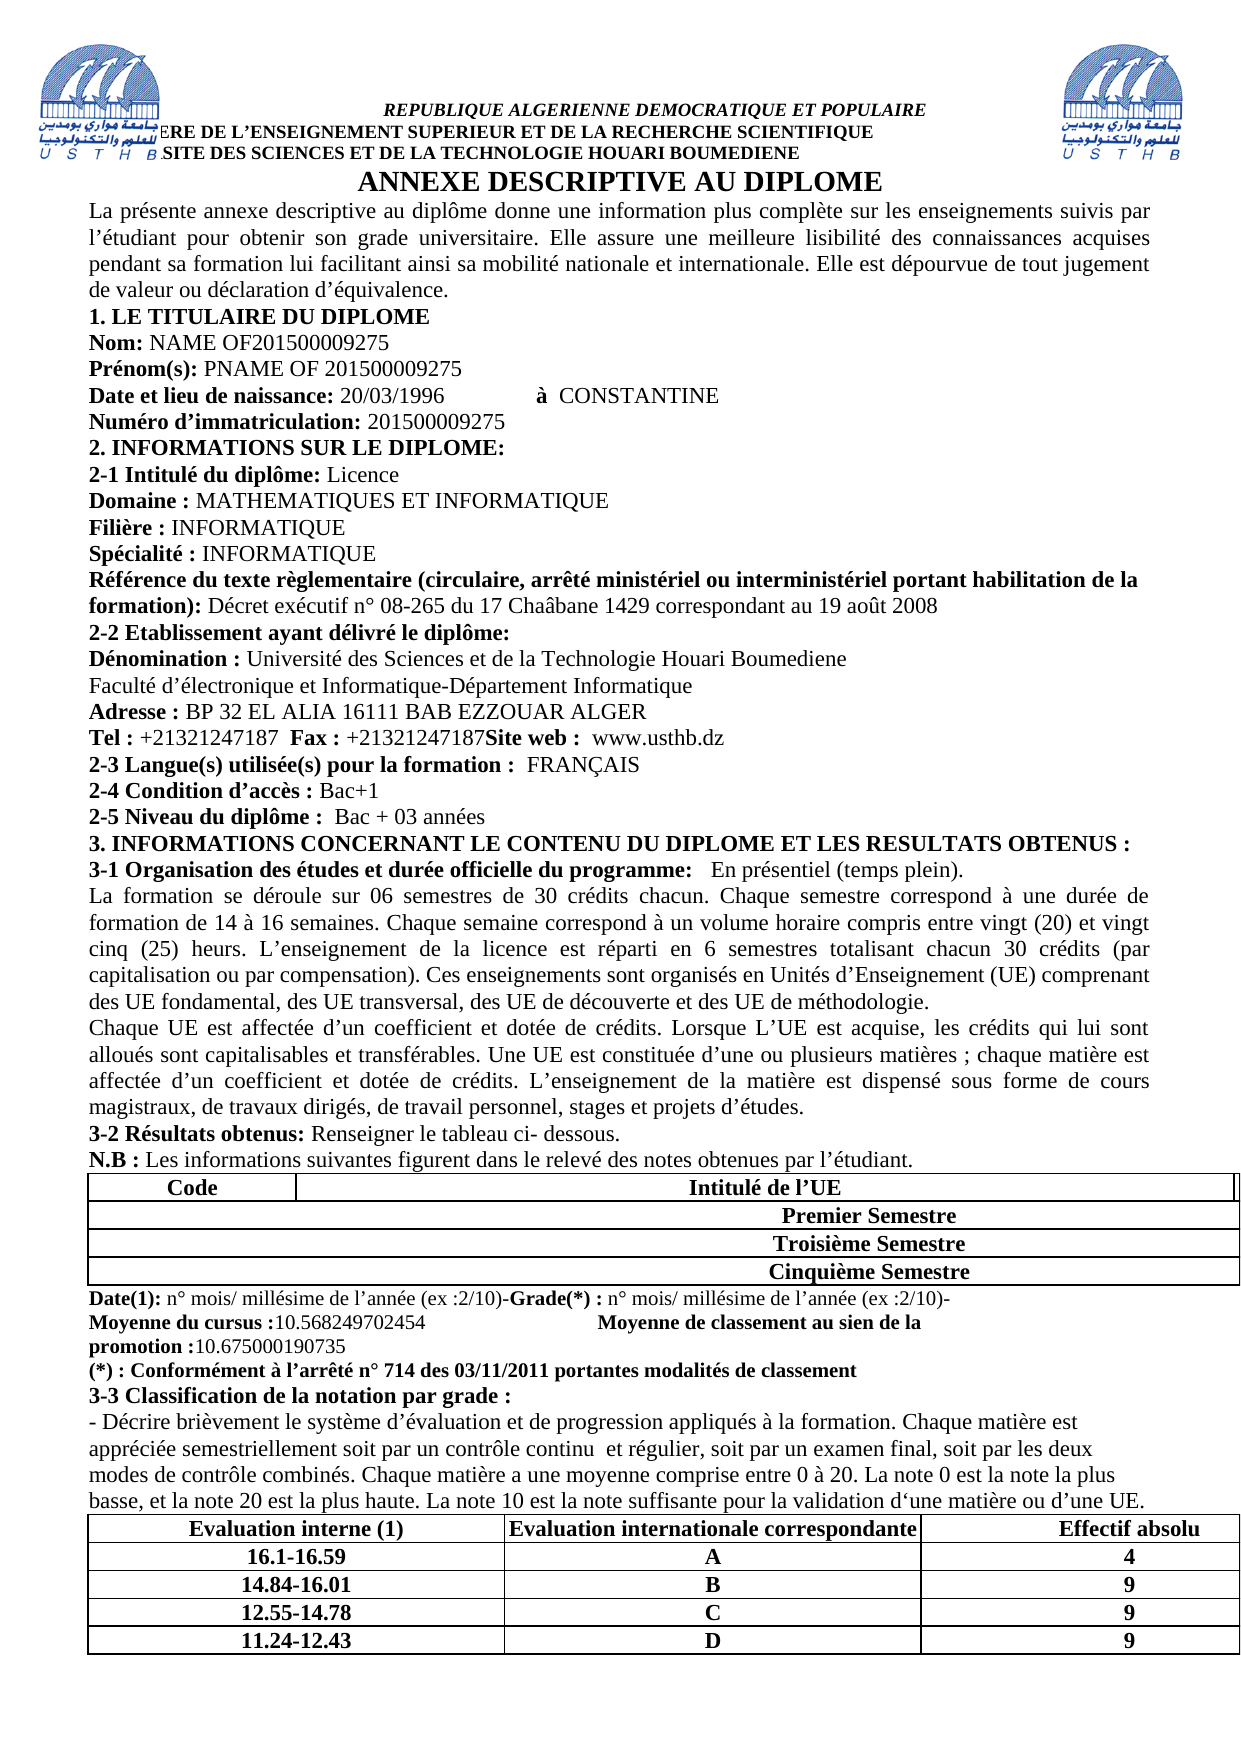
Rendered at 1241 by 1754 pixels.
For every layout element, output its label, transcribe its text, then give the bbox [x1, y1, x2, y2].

table_header Evaluation interne (1) [89, 1515, 504, 1542]
text Adresse : BP 32 EL ALIA 16111 BAB EZZOUAR ALGER [88, 698, 1152, 724]
text La formation se déroule sur 06 semestres de 30 crédits chacun. Chaque semestre correspond à une durée de formation de 14 à 16 semaines. Chaque semaine correspond à un volume horaire compris entre vingt (20) et vingt cinq (25) heurs. L’enseignement de la licence est réparti en 6 semestres totalisant chacun 30 crédits (par capitalisation ou par compensation). Ces enseignements sont organisés en Unités d’Enseignement (UE) comprenant des UE fondamental, des UE transversal, des UE de découverte et des UE de méthodologie. [88, 882, 1152, 1014]
text 1. LE TITULAIRE DU DIPLOME [88, 303, 1152, 329]
table_cell B [505, 1571, 920, 1597]
text (*) : Conformément à l’arrêté n° 714 des 03/11/2011 portantes modalités de classement [88, 1358, 1152, 1382]
table_cell 12.55-14.78 [89, 1599, 504, 1625]
text 3. INFORMATIONS CONCERNANT LE CONTENU DU DIPLOME ET LES RESULTATS OBTENUS : [88, 830, 1152, 856]
text Date et lieu de naissance: 20/03/1996 à CONSTANTINE [88, 382, 1152, 408]
text Tel : +21321247187 Fax : +21321247187Site web : www.usthb.dz [88, 724, 1152, 751]
text Référence du texte règlementaire (circulaire, arrêté ministériel ou interministériel portant habilitation de la formation): Décret exécutif n° 08-265 du 17 Chaâbane 1429 correspondant au 19 août 2008 [88, 566, 1152, 619]
table_header Intitulé de l’UE [297, 1174, 1233, 1200]
table_header Evaluation internationale correspondante [505, 1515, 920, 1542]
text ANNEXE DESCRIPTIVE AU DIPLOME [88, 164, 1152, 197]
text 3-3 Classification de la notation par grade : [88, 1382, 1152, 1408]
table_header Code [89, 1174, 295, 1200]
text 3-1 Organisation des études et durée officielle du programme: En présentiel (temps plein). [88, 856, 1152, 882]
table_cell C [505, 1599, 920, 1625]
text N.B : Les informations suivantes figurent dans le relevé des notes obtenues par l’étudiant. [88, 1146, 1152, 1172]
table_cell 11.24-12.43 [89, 1627, 504, 1653]
text 2-1 Intitulé du diplôme: Licence [88, 461, 1152, 487]
table_header Effectif absolu [922, 1515, 1239, 1542]
table_cell A [505, 1543, 920, 1569]
text Nom: NAME OF201500009275 [88, 329, 1152, 355]
text Prénom(s): PNAME OF 201500009275 [88, 355, 1152, 382]
text Date(1): n° mois/ millésime de l’année (ex :2/10)-Grade(*) : n° mois/ millésime de l’année (ex :2/10)- [88, 1286, 1152, 1310]
table_cell 4 [922, 1543, 1239, 1569]
text Faculté d’électronique et Informatique-Département Informatique [88, 672, 1152, 698]
table_cell 9 [922, 1571, 1239, 1597]
text Chaque UE est affectée d’un coefficient et dotée de crédits. Lorsque L’UE est acquise, les crédits qui lui sont alloués sont capitalisables et transférables. Une UE est constituée d’une ou plusieurs matières ; chaque matière est affectée d’un coefficient et dotée de crédits. L’enseignement de la matière est dispensé sous forme de cours magistraux, de travaux dirigés, de travail personnel, stages et projets d’études. [88, 1014, 1152, 1120]
table_cell D [505, 1627, 920, 1653]
picture [35, 43, 161, 169]
table_cell 9 [922, 1599, 1239, 1625]
table_cell Troisième Semestre [89, 1230, 1239, 1256]
table_cell Premier Semestre [89, 1202, 1239, 1228]
table_cell 9 [922, 1627, 1239, 1653]
text - Décrire brièvement le système d’évaluation et de progression appliqués à la formation. Chaque matière est appréciée semestriellement soit par un contrôle continu et régulier, soit par un examen final, soit par les deux modes de contrôle combinés. Chaque matière a une moyenne comprise entre 0 à 20. La note 0 est la note la plus basse, et la note 20 est la plus haute. La note 10 est la note suffisante pour la validation d‘une matière ou d’une UE. [88, 1408, 1152, 1514]
text Dénomination : Université des Sciences et de la Technologie Houari Boumediene [88, 645, 1152, 672]
text 2-2 Etablissement ayant délivré le diplôme: [88, 619, 1152, 645]
text 2-3 Langue(s) utilisée(s) pour la formation : FRANÇAIS [88, 751, 1152, 777]
text Moyenne du cursus :10.568249702454 Moyenne de classement au sien de la promotion :10.675000190735 [88, 1310, 1152, 1358]
text Numéro d’immatriculation: 201500009275 [88, 408, 1152, 434]
picture [1058, 43, 1184, 169]
text 3-2 Résultats obtenus: Renseigner le tableau ci- dessous. [88, 1120, 1152, 1146]
table_cell Cinquième Semestre [89, 1258, 1239, 1284]
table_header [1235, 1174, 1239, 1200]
table_cell 14.84-16.01 [89, 1571, 504, 1597]
text Filière : INFORMATIQUE [88, 513, 1152, 540]
text 2-4 Condition d’accès : Bac+1 [88, 777, 1152, 803]
text 2. INFORMATIONS SUR LE DIPLOME: [88, 434, 1152, 461]
text 2-5 Niveau du diplôme : Bac + 03 années [88, 803, 1152, 830]
text Domaine : MATHEMATIQUES ET INFORMATIQUE [88, 487, 1152, 513]
table_cell 16.1-16.59 [89, 1543, 504, 1569]
text Spécialité : INFORMATIQUE [88, 540, 1152, 566]
